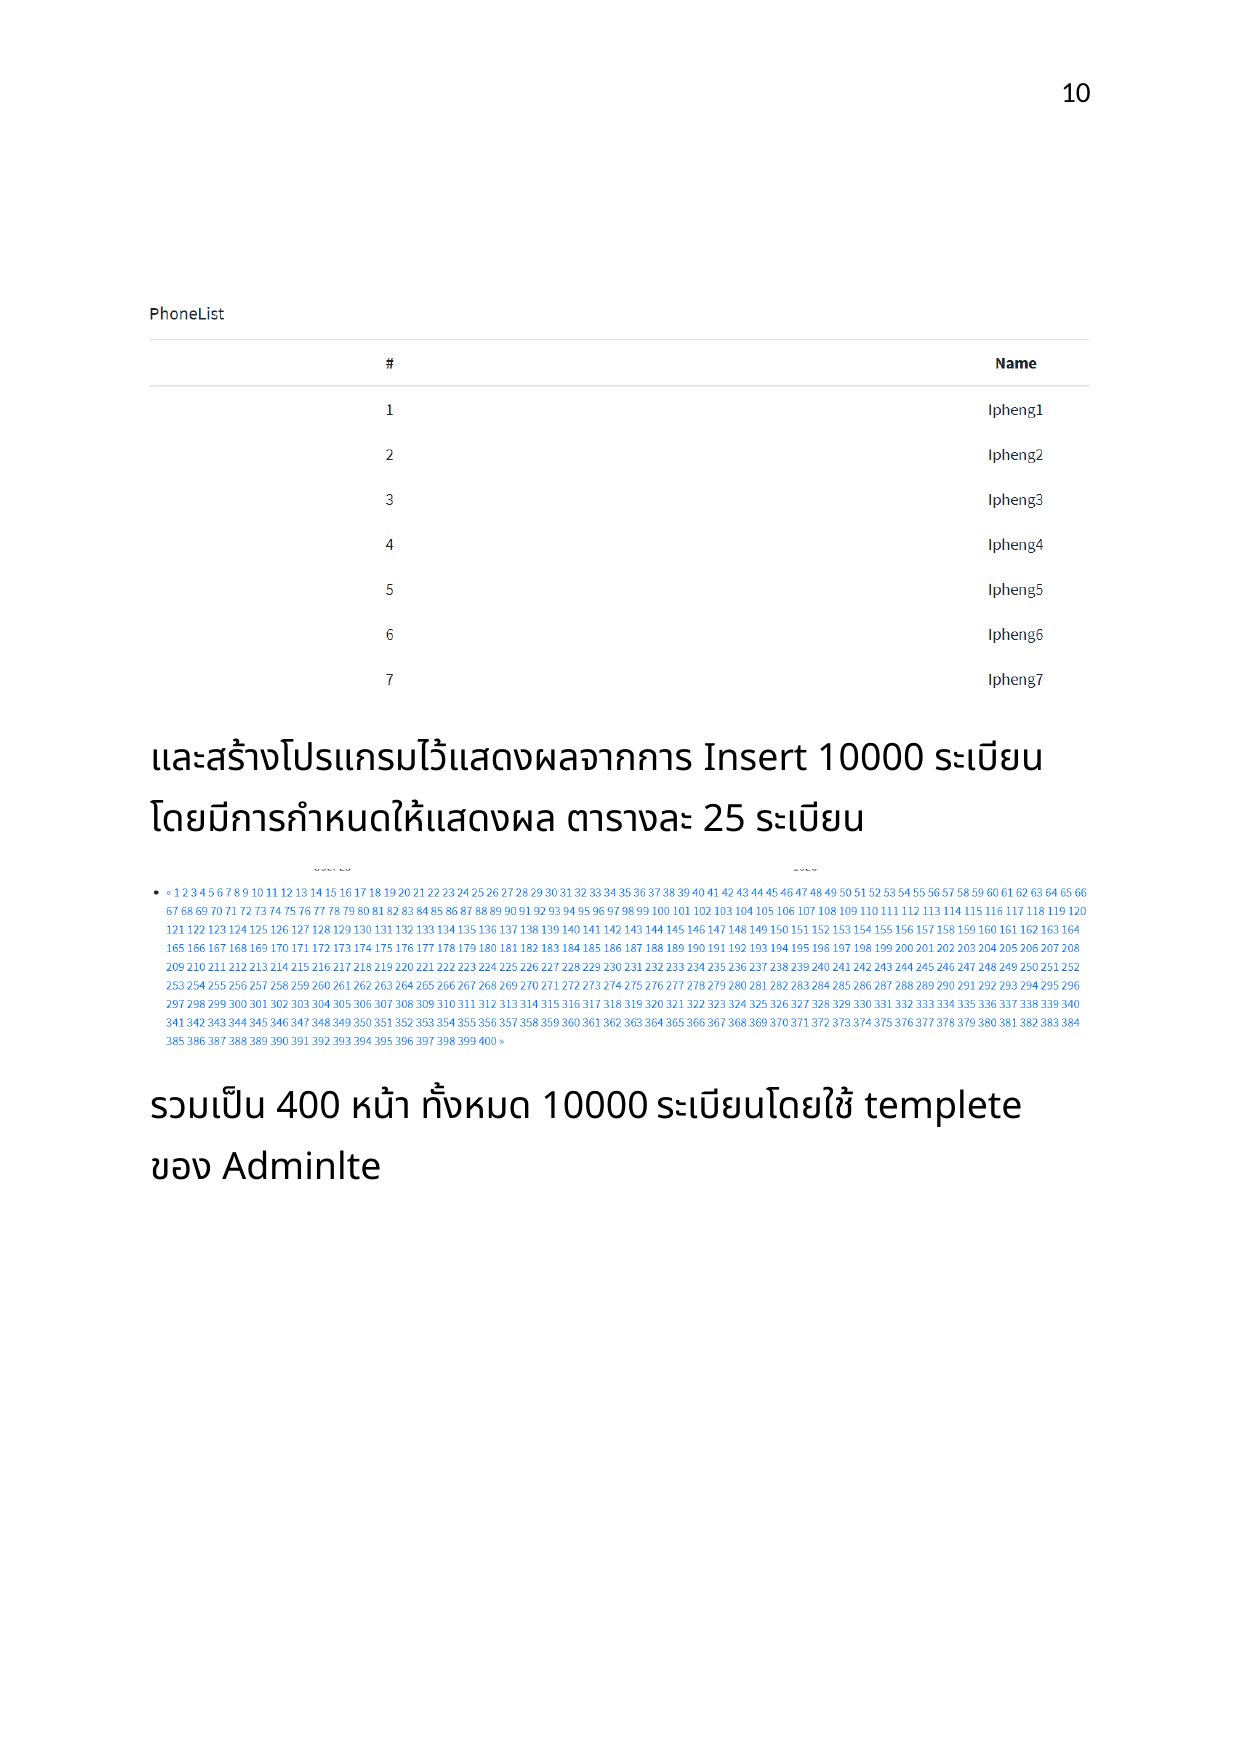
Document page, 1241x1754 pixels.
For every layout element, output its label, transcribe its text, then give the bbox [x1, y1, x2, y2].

text และสร้างโปรแกรมไว้แสดงผลจากการ Insert 10000 ระเบียน โดยมีการกำหนดให้แสดงผล ตารางละ 25 ระเบียน [150, 730, 1090, 849]
picture [150, 293, 1090, 712]
text รวมเป็น 400 หน้า ทั้งหมด 10000ระเบียนโดยใช้ templete ของ Adminlte [150, 1078, 1090, 1196]
picture [150, 869, 1090, 1059]
